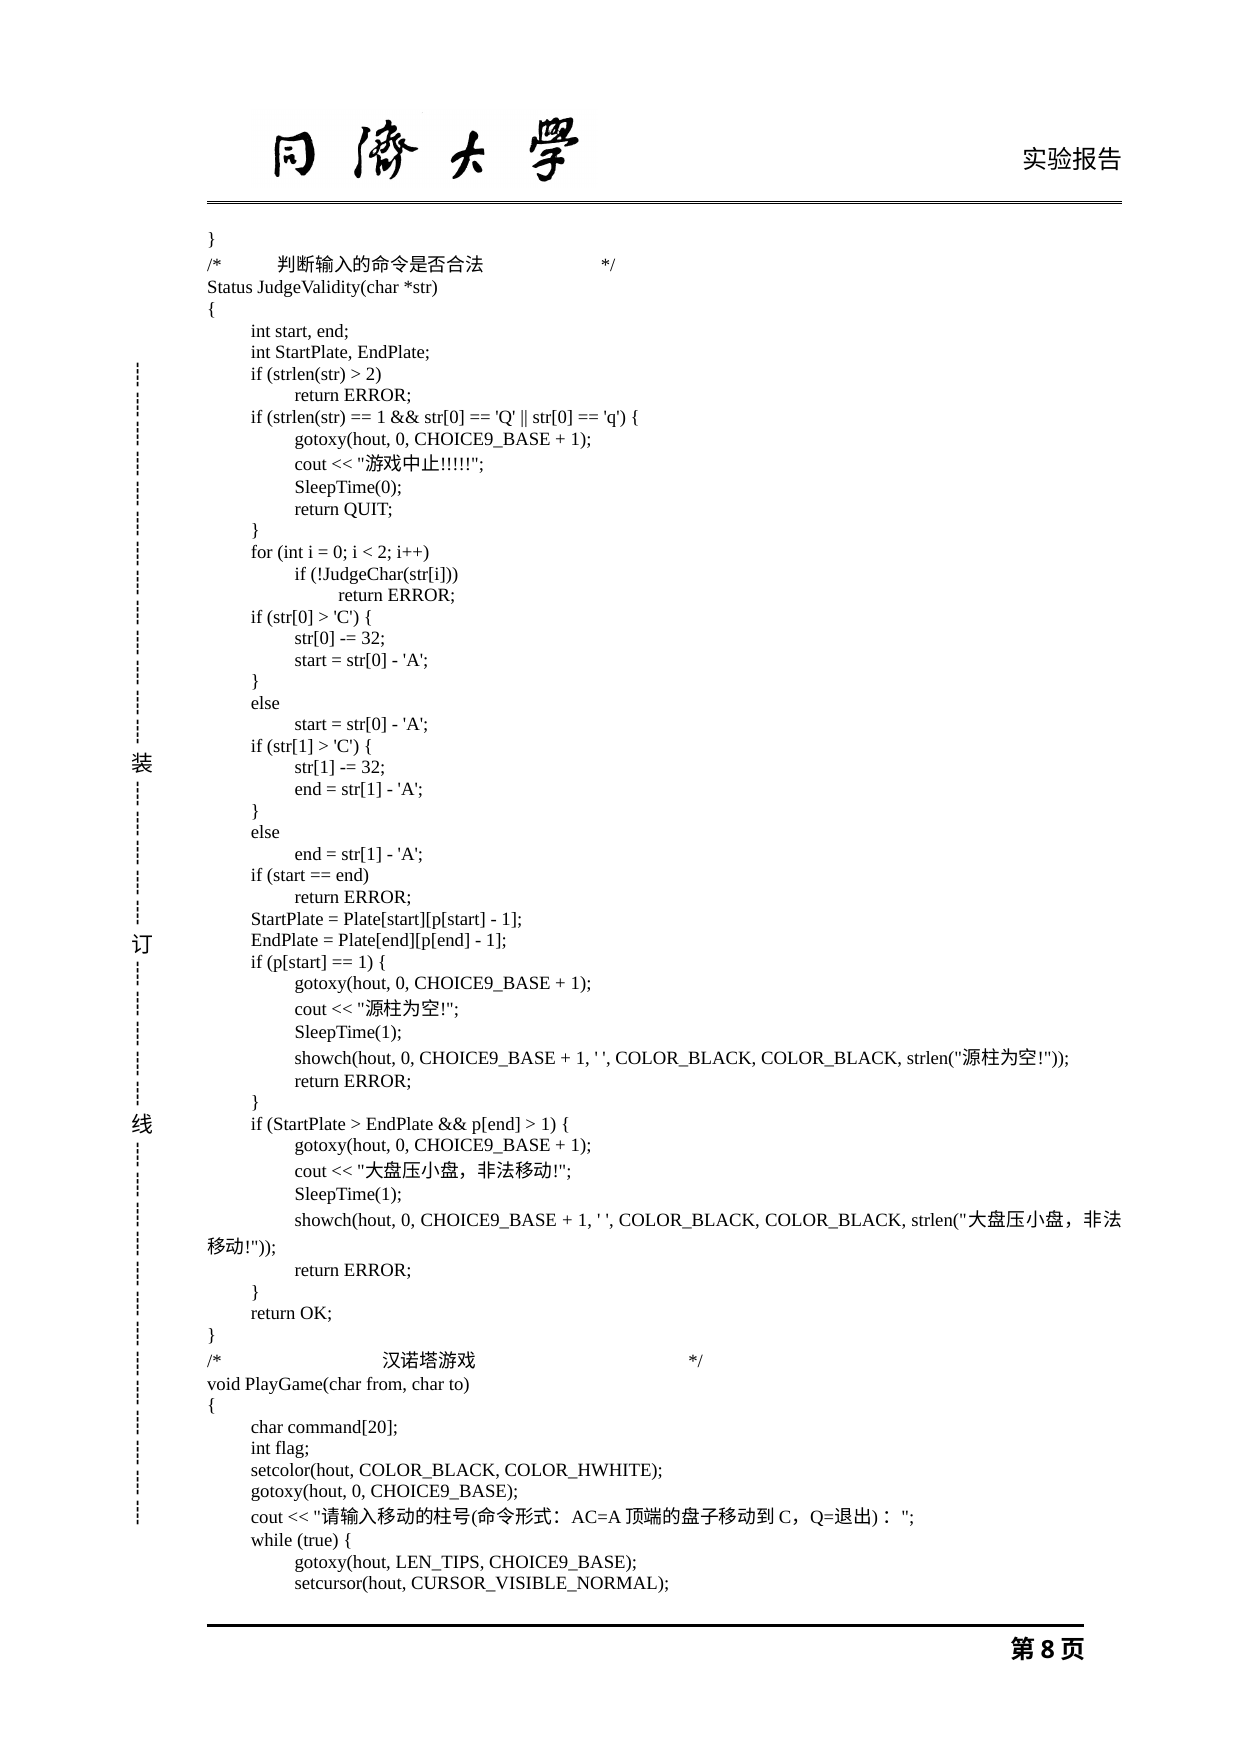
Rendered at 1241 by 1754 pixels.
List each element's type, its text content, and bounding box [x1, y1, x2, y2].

text SleepTime(1); [207, 1021, 1122, 1042]
text gotoxy(hout, 0, CHOICE9_BASE + 1); [207, 1134, 1122, 1156]
text EndPlate = Plate[end][p[end] - 1]; [207, 929, 1122, 951]
text } [207, 228, 1122, 249]
picture [251, 109, 598, 188]
text if (p[start] == 1) { [207, 951, 1122, 972]
text } [207, 1281, 1122, 1302]
text showch(hout, 0, CHOICE9_BASE + 1, ' ', COLOR_BLACK, COLOR_BLACK, strlen("大盘压小盘，非法移动!")); [207, 1204, 1122, 1259]
text return ERROR; [207, 886, 1122, 907]
text gotoxy(hout, 0, CHOICE9_BASE + 1); [207, 427, 1122, 449]
text str[1] -= 32; [207, 756, 1122, 778]
text return OK; [207, 1302, 1122, 1324]
text else [207, 821, 1122, 843]
text if (str[1] > 'C') { [207, 735, 1122, 756]
text { [207, 1394, 1122, 1416]
text if (str[0] > 'C') { [207, 606, 1122, 627]
text return ERROR; [207, 1259, 1122, 1281]
text showch(hout, 0, CHOICE9_BASE + 1, ' ', COLOR_BLACK, COLOR_BLACK, strlen("源柱为空!")); [207, 1042, 1122, 1069]
text char command[20]; [207, 1416, 1122, 1437]
text while (true) { [207, 1529, 1122, 1551]
text StartPlate = Plate[start][p[start] - 1]; [207, 907, 1122, 929]
text if (strlen(str) == 1 && str[0] == 'Q' || str[0] == 'q') { [207, 406, 1122, 427]
text start = str[0] - 'A'; [207, 649, 1122, 670]
text str[0] -= 32; [207, 627, 1122, 649]
text else [207, 692, 1122, 713]
text /* 汉诺塔游戏 */ [207, 1345, 1122, 1372]
text void PlayGame(char from, char to) [207, 1372, 1122, 1394]
text } [207, 519, 1122, 541]
text setcursor(hout, CURSOR_VISIBLE_NORMAL); [207, 1572, 1122, 1594]
text setcolor(hout, COLOR_BLACK, COLOR_HWHITE); [207, 1459, 1122, 1480]
text } [207, 799, 1122, 821]
text if (StartPlate > EndPlate && p[end] > 1) { [207, 1113, 1122, 1134]
text gotoxy(hout, LEN_TIPS, CHOICE9_BASE); [207, 1551, 1122, 1572]
text for (int i = 0; i < 2; i++) [207, 541, 1122, 562]
text end = str[1] - 'A'; [207, 778, 1122, 799]
text SleepTime(0); [207, 476, 1122, 498]
text int start, end; [207, 319, 1122, 341]
text return ERROR; [207, 384, 1122, 406]
text int flag; [207, 1437, 1122, 1459]
text return ERROR; [207, 1069, 1122, 1091]
text cout << "源柱为空!"; [207, 994, 1122, 1021]
text Status JudgeValidity(char *str) [207, 276, 1122, 298]
text } [207, 1091, 1122, 1113]
text return QUIT; [207, 498, 1122, 519]
text { [207, 298, 1122, 319]
text return ERROR; [207, 584, 1122, 606]
text if (!JudgeChar(str[i])) [207, 562, 1122, 584]
text start = str[0] - 'A'; [207, 713, 1122, 735]
text int StartPlate, EndPlate; [207, 341, 1122, 363]
text cout << "大盘压小盘，非法移动!"; [207, 1156, 1122, 1183]
text gotoxy(hout, 0, CHOICE9_BASE + 1); [207, 972, 1122, 994]
text if (start == end) [207, 864, 1122, 886]
text SleepTime(1); [207, 1183, 1122, 1204]
text if (strlen(str) > 2) [207, 363, 1122, 384]
text gotoxy(hout, 0, CHOICE9_BASE); [207, 1480, 1122, 1502]
text cout << "请输入移动的柱号(命令形式：AC=A顶端的盘子移动到C，Q=退出) ："; [207, 1502, 1122, 1529]
text } [207, 670, 1122, 692]
text } [207, 1324, 1122, 1345]
text cout << "游戏中止!!!!!"; [207, 449, 1122, 476]
text /* 判断输入的命令是否合法 */ [207, 249, 1122, 276]
text end = str[1] - 'A'; [207, 843, 1122, 864]
